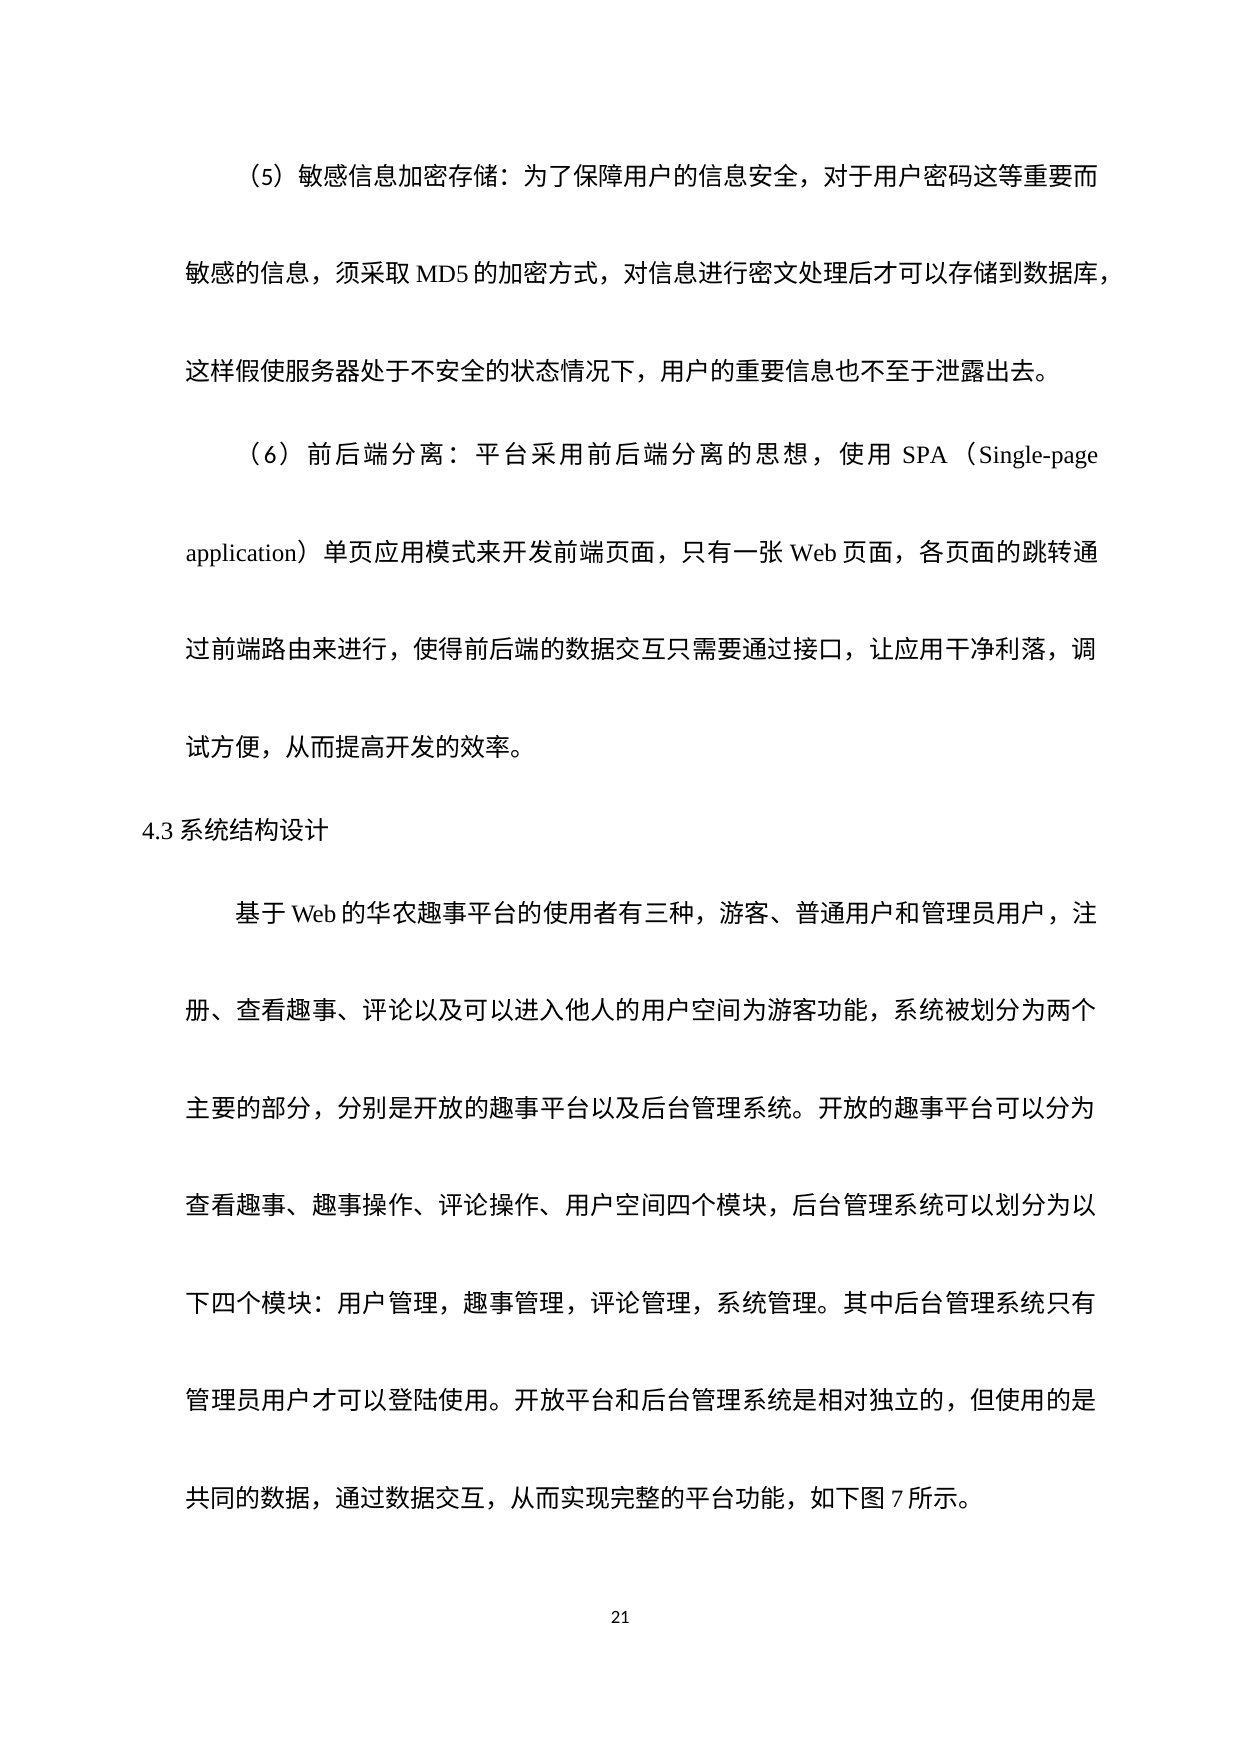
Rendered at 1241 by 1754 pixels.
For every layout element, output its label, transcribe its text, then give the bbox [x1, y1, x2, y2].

text （5）敏感信息加密存储：为了保障用户的信息安全，对于用户密码这等重要而敏感的信息，须采取MD5的加密方式，对信息进行密文处理后才可以存储到数据库，这样假使服务器处于不安全的状态情况下，用户的重要信息也不至于泄露出去。 [186, 142, 1098, 402]
subtitle 4.3 系统结构设计 [142, 796, 1098, 861]
text 基于Web的华农趣事平台的使用者有三种，游客、普通用户和管理员用户，注册、查看趣事、评论以及可以进入他人的用户空间为游客功能，系统被划分为两个主要的部分，分别是开放的趣事平台以及后台管理系统。开放的趣事平台可以分为查看趣事、趣事操作、评论操作、用户空间四个模块，后台管理系统可以划分为以下四个模块：用户管理，趣事管理，评论管理，系统管理。其中后台管理系统只有管理员用户才可以登陆使用。开放平台和后台管理系统是相对独立的，但使用的是共同的数据，通过数据交互，从而实现完整的平台功能，如下图7所示。 [186, 879, 1098, 1529]
text （6）前后端分离：平台采用前后端分离的思想，使用SPA（Single-page application）单页应用模式来开发前端页面，只有一张Web页面，各页面的跳转通过前端路由来进行，使得前后端的数据交互只需要通过接口，让应用干净利落，调试方便，从而提高开发的效率。 [186, 420, 1098, 778]
